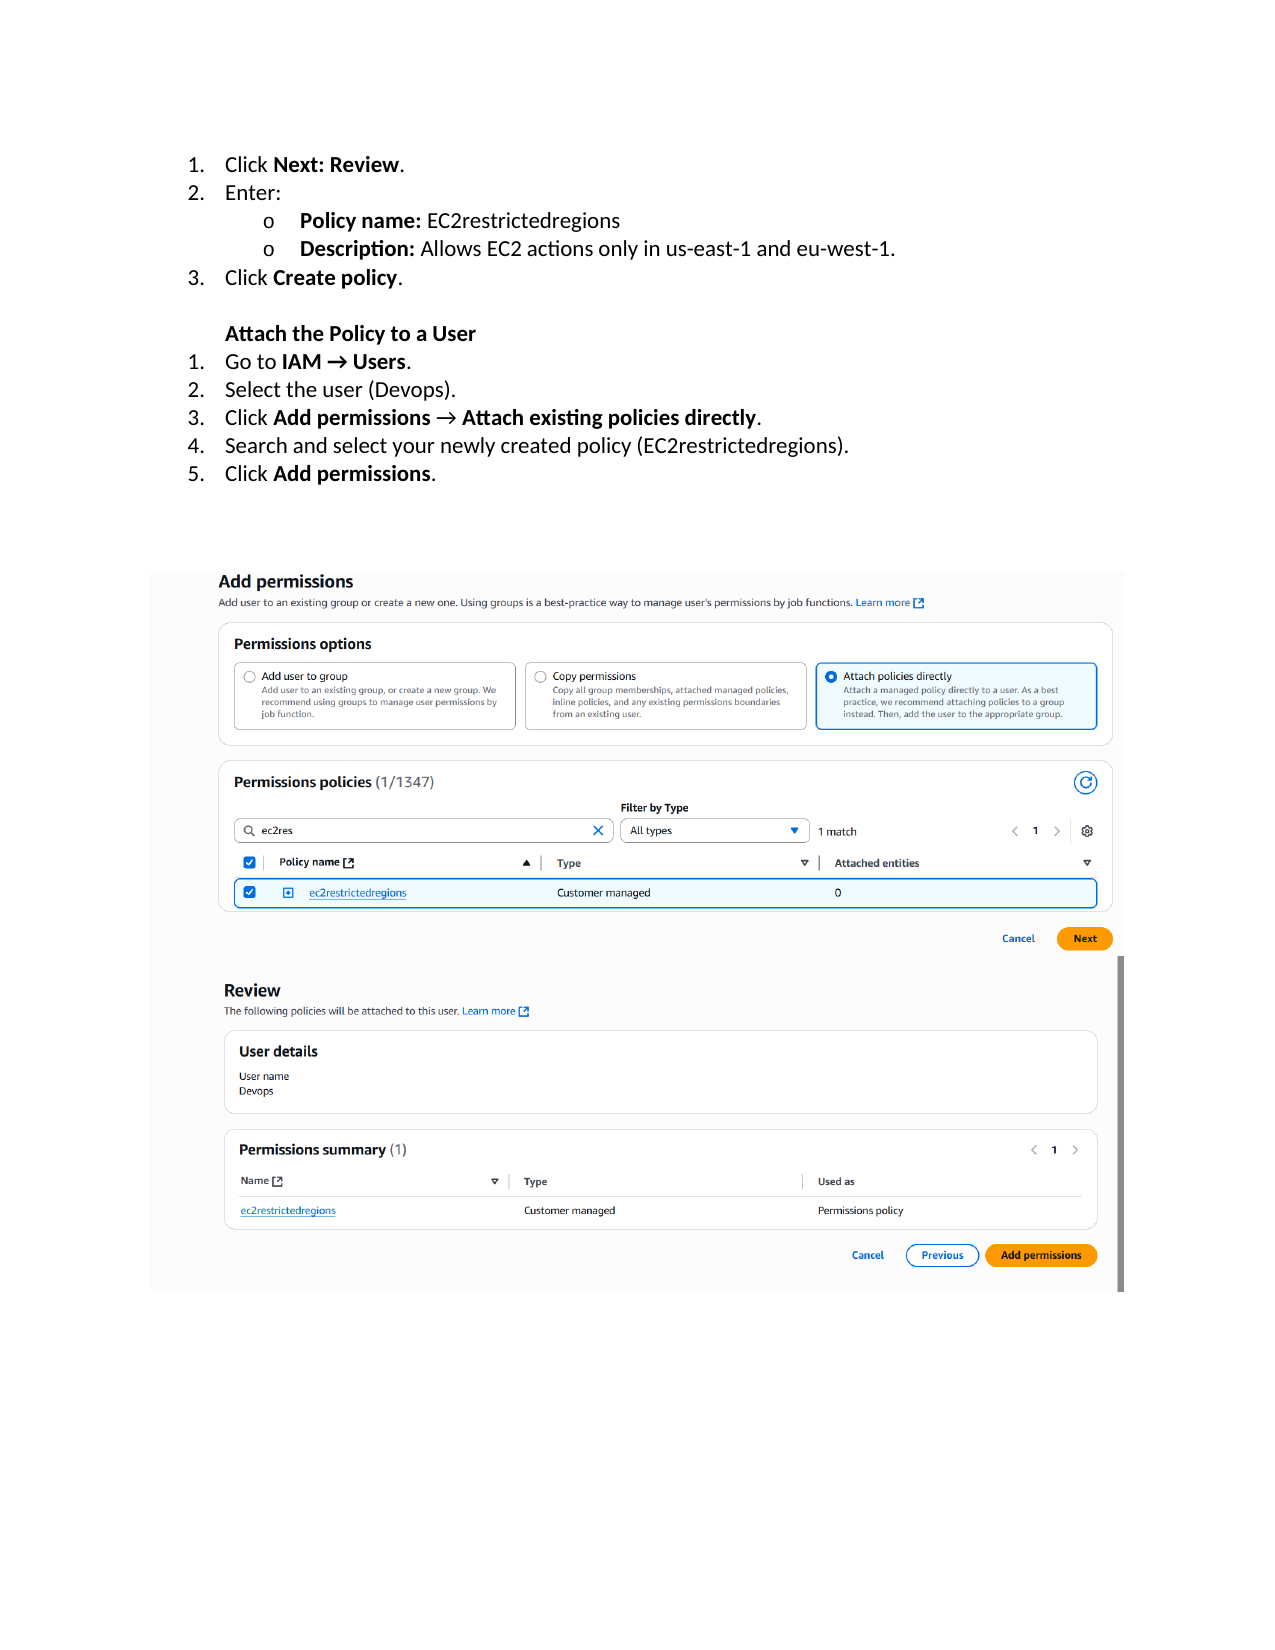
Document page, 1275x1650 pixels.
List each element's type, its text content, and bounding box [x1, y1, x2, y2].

picture [150, 571, 1125, 1292]
list Click Next: Review. [187, 150, 1125, 178]
list Enter: [187, 178, 1125, 206]
text Attach the Policy to a User [225, 319, 1125, 347]
list Policy name: EC2restrictedregions [262, 206, 1125, 234]
list Click Create policy. [187, 263, 1125, 291]
list Click Add permissions → Attach existing policies directly. [187, 403, 1125, 431]
list Select the user (Devops). [187, 375, 1125, 403]
list Description: Allows EC2 actions only in us-east-1 and eu-west-1. [262, 234, 1125, 263]
list Go to IAM → Users. [187, 347, 1125, 375]
list Search and select your newly created policy (EC2restrictedregions). [187, 431, 1125, 459]
list Click Add permissions. [187, 459, 1125, 487]
